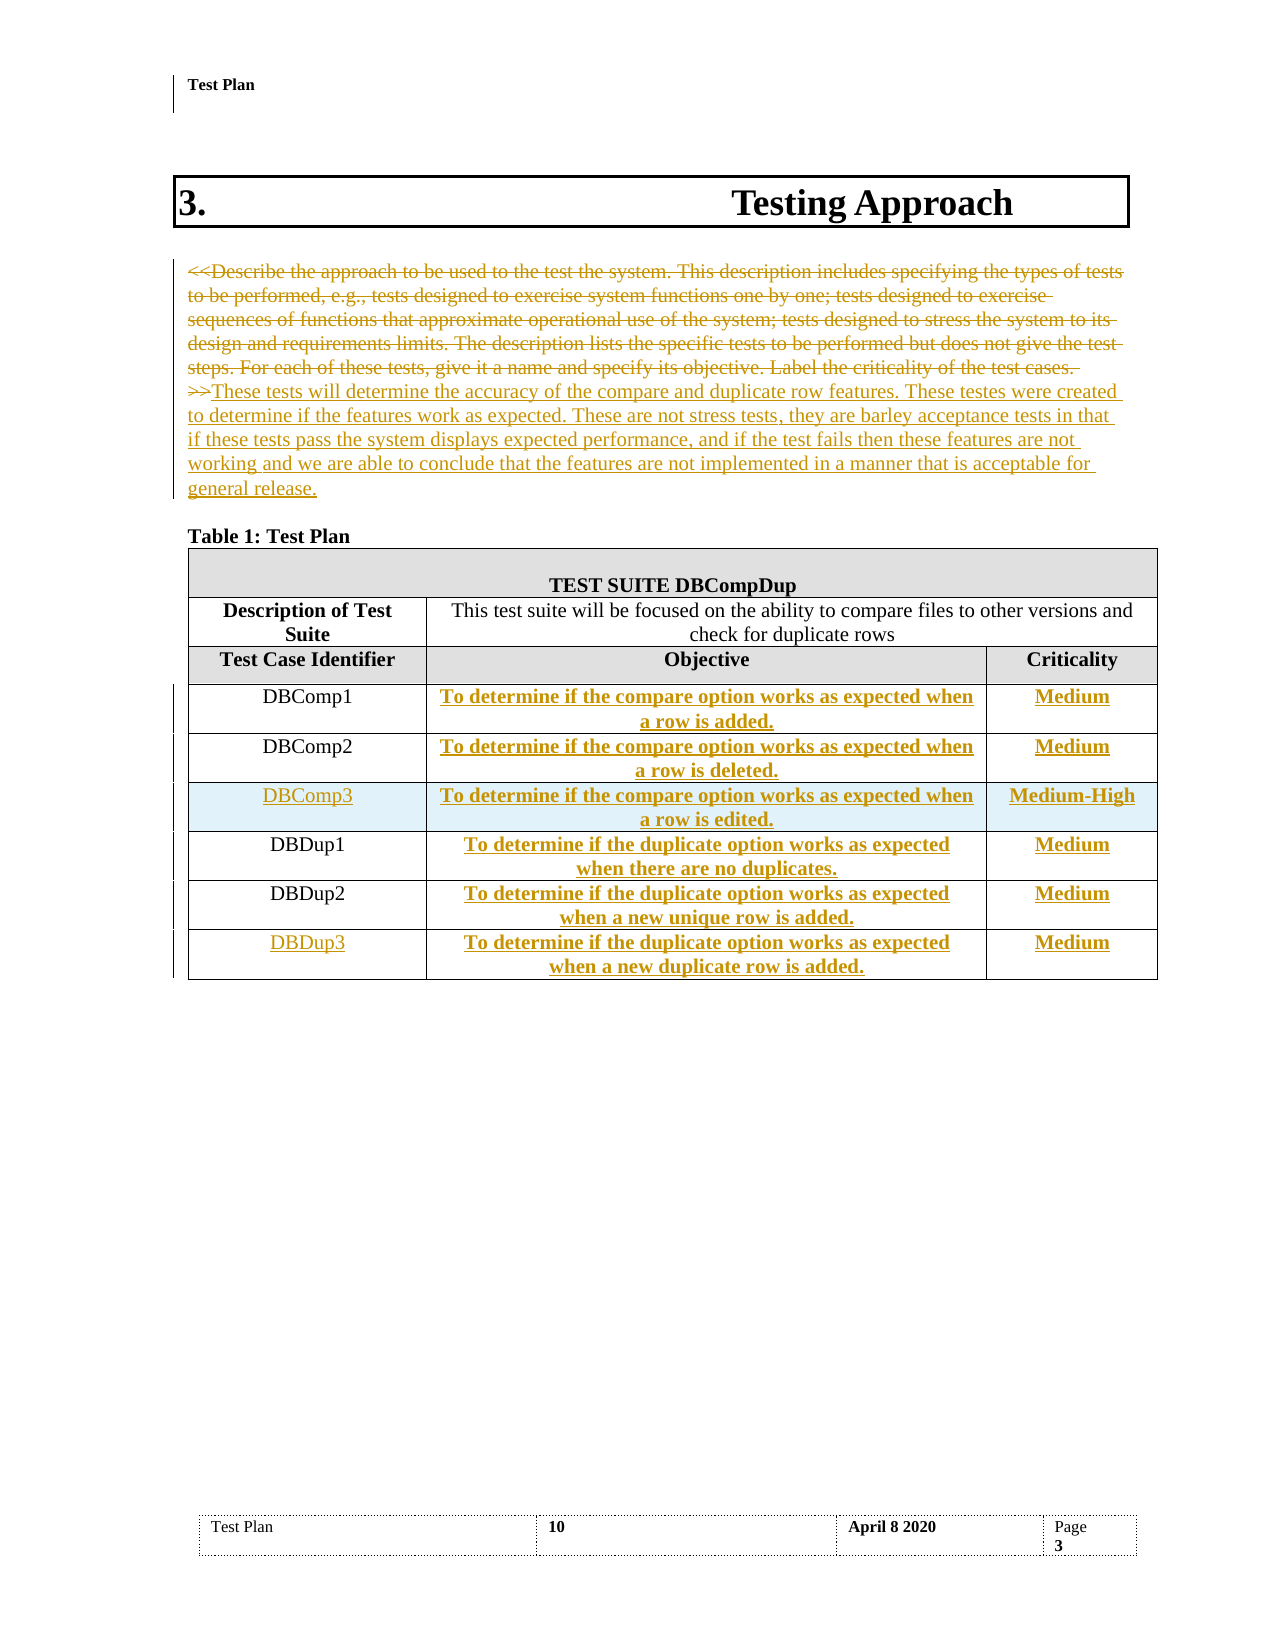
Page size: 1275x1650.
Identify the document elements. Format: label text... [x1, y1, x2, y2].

table_cell Test Case Identifier [189, 647, 426, 683]
table_cell Objective [427, 647, 986, 683]
table_cell [987, 685, 1157, 733]
table_cell [987, 930, 1157, 978]
table_cell [427, 832, 986, 880]
table_cell DBDup2 [189, 881, 426, 929]
table_cell This test suite will be focused on the ability to compare files to other versions and check for duplicate rows [427, 598, 1157, 646]
table_header TEST SUITE DBCompDup [189, 549, 1157, 597]
table_cell Criticality [987, 647, 1157, 683]
table_cell [427, 734, 986, 782]
table_cell [987, 881, 1157, 929]
table_cell [427, 881, 986, 929]
table_cell DBComp1 [189, 685, 426, 733]
subtitle Testing Approach [176, 178, 1127, 225]
table_cell [987, 734, 1157, 782]
table_cell Description of Test Suite [189, 598, 426, 646]
table_cell DBDup1 [189, 832, 426, 880]
table_cell [189, 930, 426, 978]
table_cell DBComp2 [189, 734, 426, 782]
table_cell [427, 930, 986, 978]
table_cell [987, 832, 1157, 880]
text Table 1: Test Plan [187, 523, 1125, 548]
table_cell [427, 685, 986, 733]
